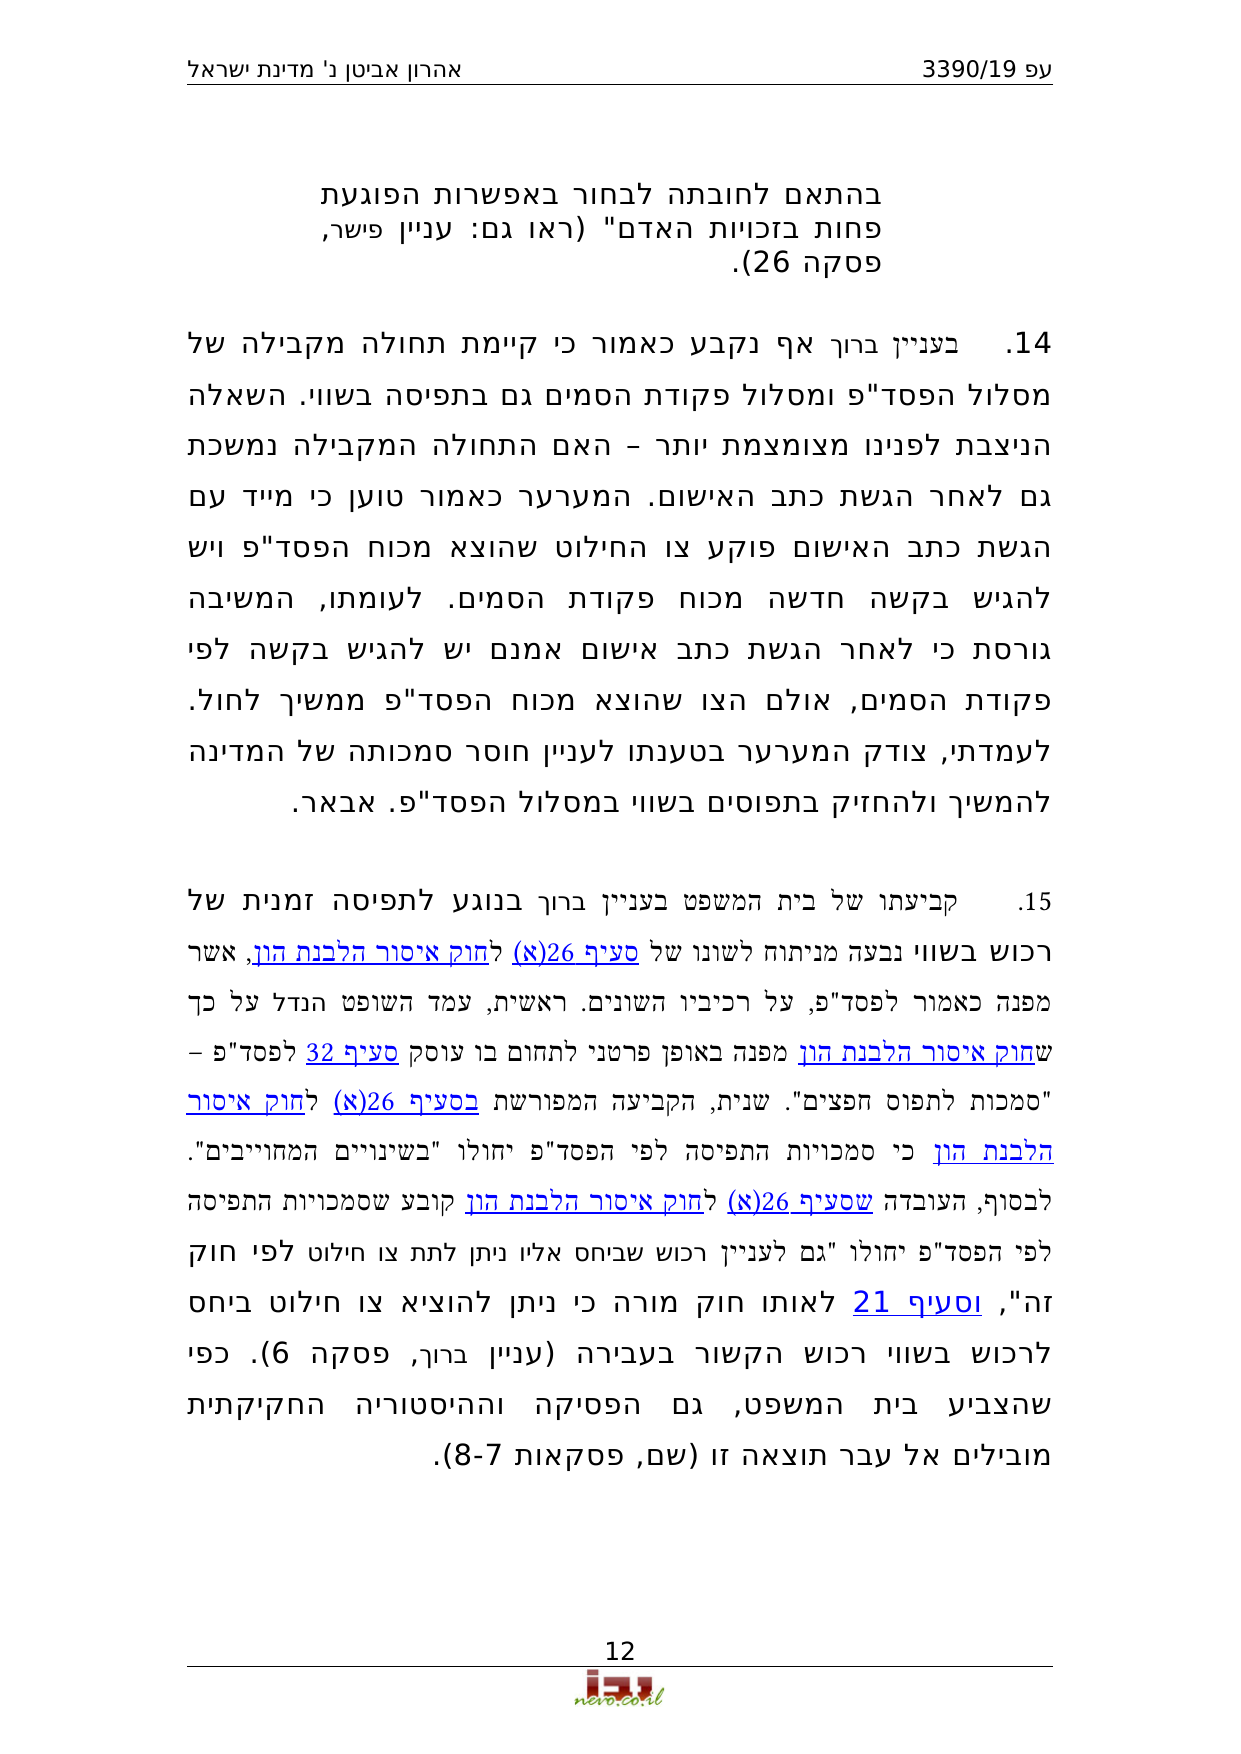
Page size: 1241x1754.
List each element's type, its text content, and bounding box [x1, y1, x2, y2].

list קביעתו של בית המשפט בעניין ברוך בנוגע לתפיסה זמנית של רכוש בשווי נבעה מניתוח לשונו של סעיף 26(א) לחוק איסור הלבנת הון, אשר מפנה כאמור לפסד"פ, על רכיביו השונים. ראשית, עמד השופט הנדל על כך שחוק איסור הלבנת הון מפנה באופן פרטני לתחום בו עוסק סעיף 32 לפסד"פ – "סמכות לתפוס חפצים". שנית, הקביעה המפורשת בסעיף 26(א) לחוק איסור הלבנת הון כי סמכויות התפיסה לפי הפסד"פ יחולו "בשינויים המחוייבים". לבסוף, העובדה שסעיף 26(א) לחוק איסור הלבנת הון קובע שסמכויות התפיסה לפי הפסד"פ יחולו "גם לעניין רכוש שביחס אליו ניתן לתת צו חילוט לפי חוק זה", וסעיף 21 לאותו חוק מורה כי ניתן להוציא צו חילוט ביחס לרכוש בשווי רכוש הקשור בעבירה (עניין ברוך, פסקה 6). כפי שהצביע בית המשפט, גם הפסיקה וההיסטוריה החקיקתית מובילים אל עבר תוצאה זו (שם, פסקאות 8-7). [187, 883, 1053, 1473]
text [321, 177, 882, 280]
list בעניין ברוך אף נקבע כאמור כי קיימת תחולה מקבילה של מסלול הפסד"פ ומסלול פקודת הסמים גם בתפיסה בשווי. השאלה הניצבת לפנינו מצומצמת יותר – האם התחולה המקבילה נמשכת גם לאחר הגשת כתב האישום. המערער כאמור טוען כי מייד עם הגשת כתב האישום פוקע צו החילוט שהוצא מכוח הפסד"פ ויש להגיש בקשה חדשה מכוח פקודת הסמים. לעומתו, המשיבה גורסת כי לאחר הגשת כתב אישום אמנם יש להגיש בקשה לפי פקודת הסמים, אולם הצו שהוצא מכוח הפסד"פ ממשיך לחול. לעמדתי, צודק המערער בטענתו לעניין חוסר סמכותה של המדינה להמשיך ולהחזיק בתפוסים בשווי במסלול הפסד"פ. אבאר. [187, 327, 1053, 819]
picture [574, 1669, 666, 1707]
